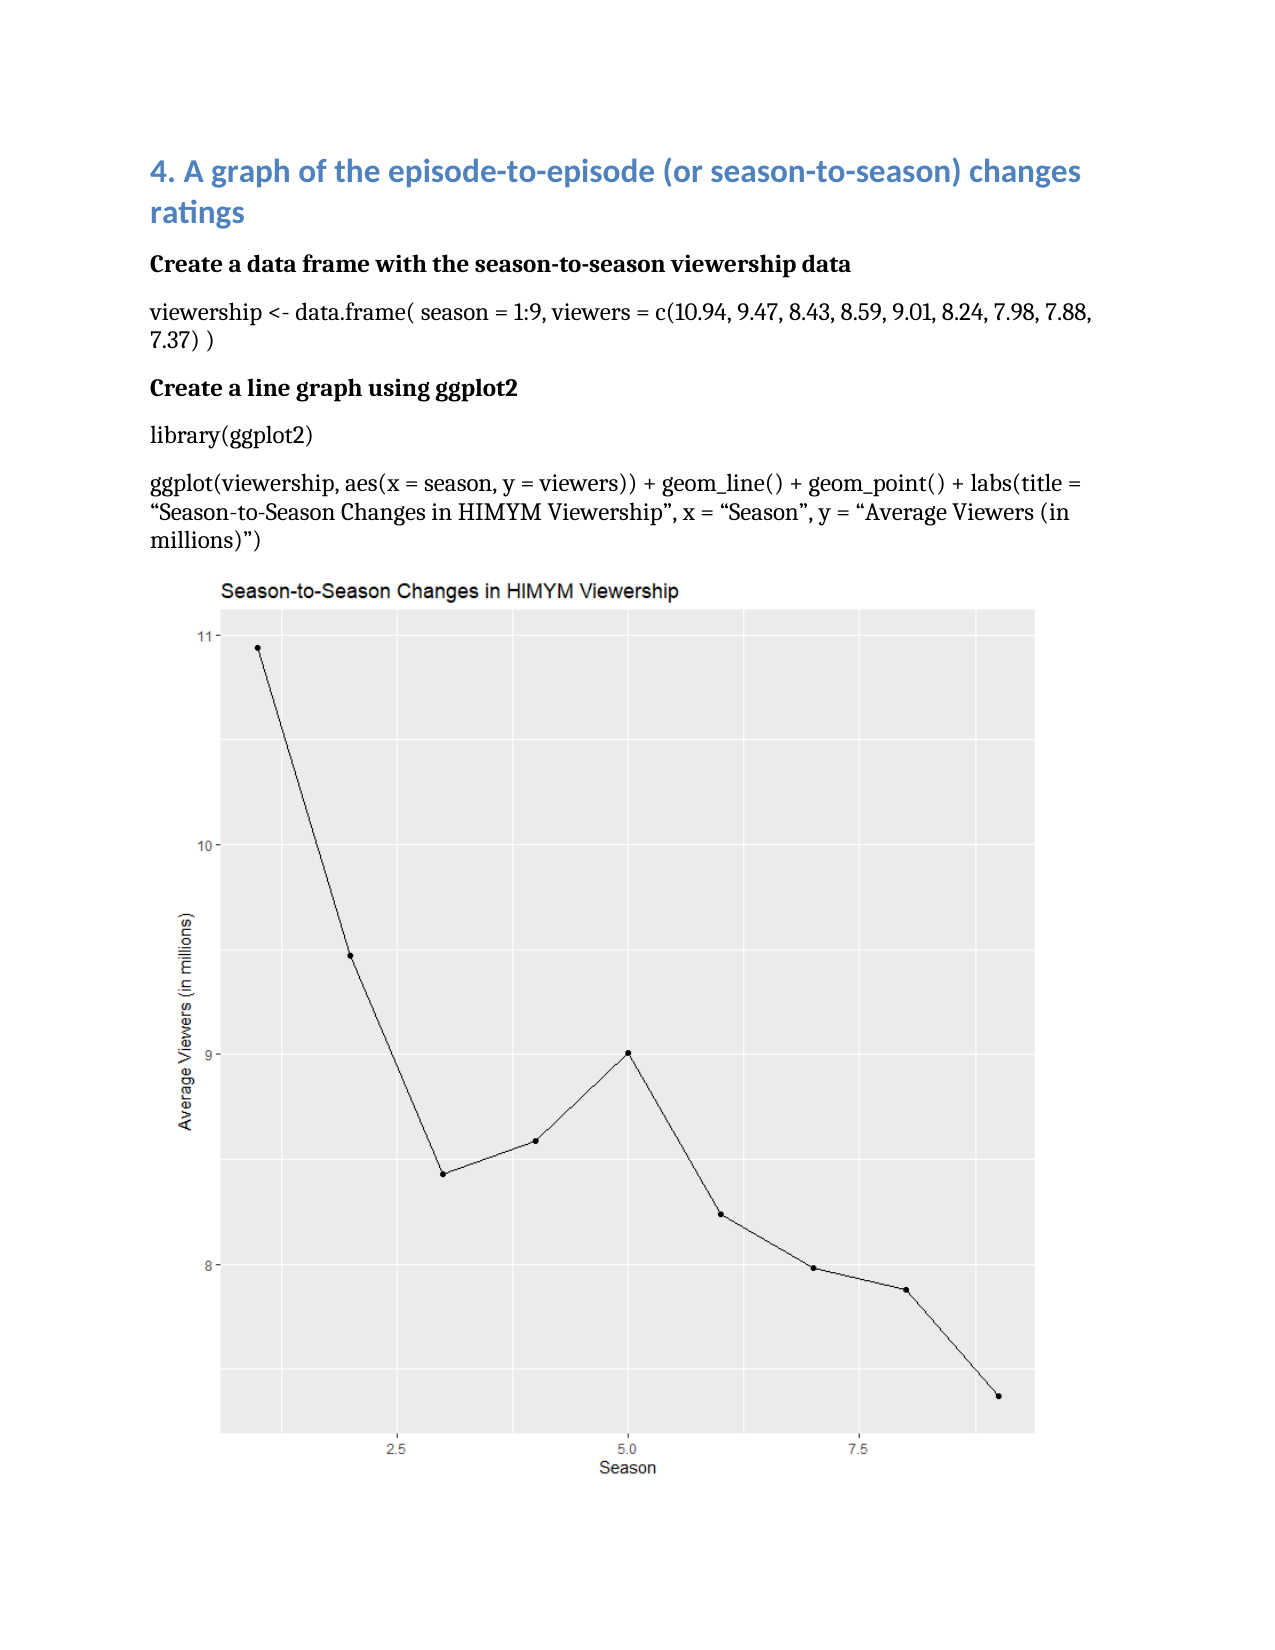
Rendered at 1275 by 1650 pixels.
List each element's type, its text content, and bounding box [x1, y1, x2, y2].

picture [168, 573, 1044, 1485]
text Create a data frame with the season-to-season viewership data [150, 250, 1125, 279]
text Create a line graph using ggplot2 [150, 374, 1125, 403]
subtitle 4. A graph of the episode-to-episode (or season-to-season) changes ratings [150, 150, 1125, 231]
text library(ggplot2) [150, 421, 1125, 450]
text ggplot(viewership, aes(x = season, y = viewers)) + geom_line() + geom_point() + labs(title = “Season-to-Season Changes in HIMYM Viewership”, x = “Season”, y = “Average Viewers (in millions)”) [150, 469, 1125, 555]
text viewership <- data.frame( season = 1:9, viewers = c(10.94, 9.47, 8.43, 8.59, 9.01, 8.24, 7.98, 7.88, 7.37) ) [150, 298, 1125, 355]
